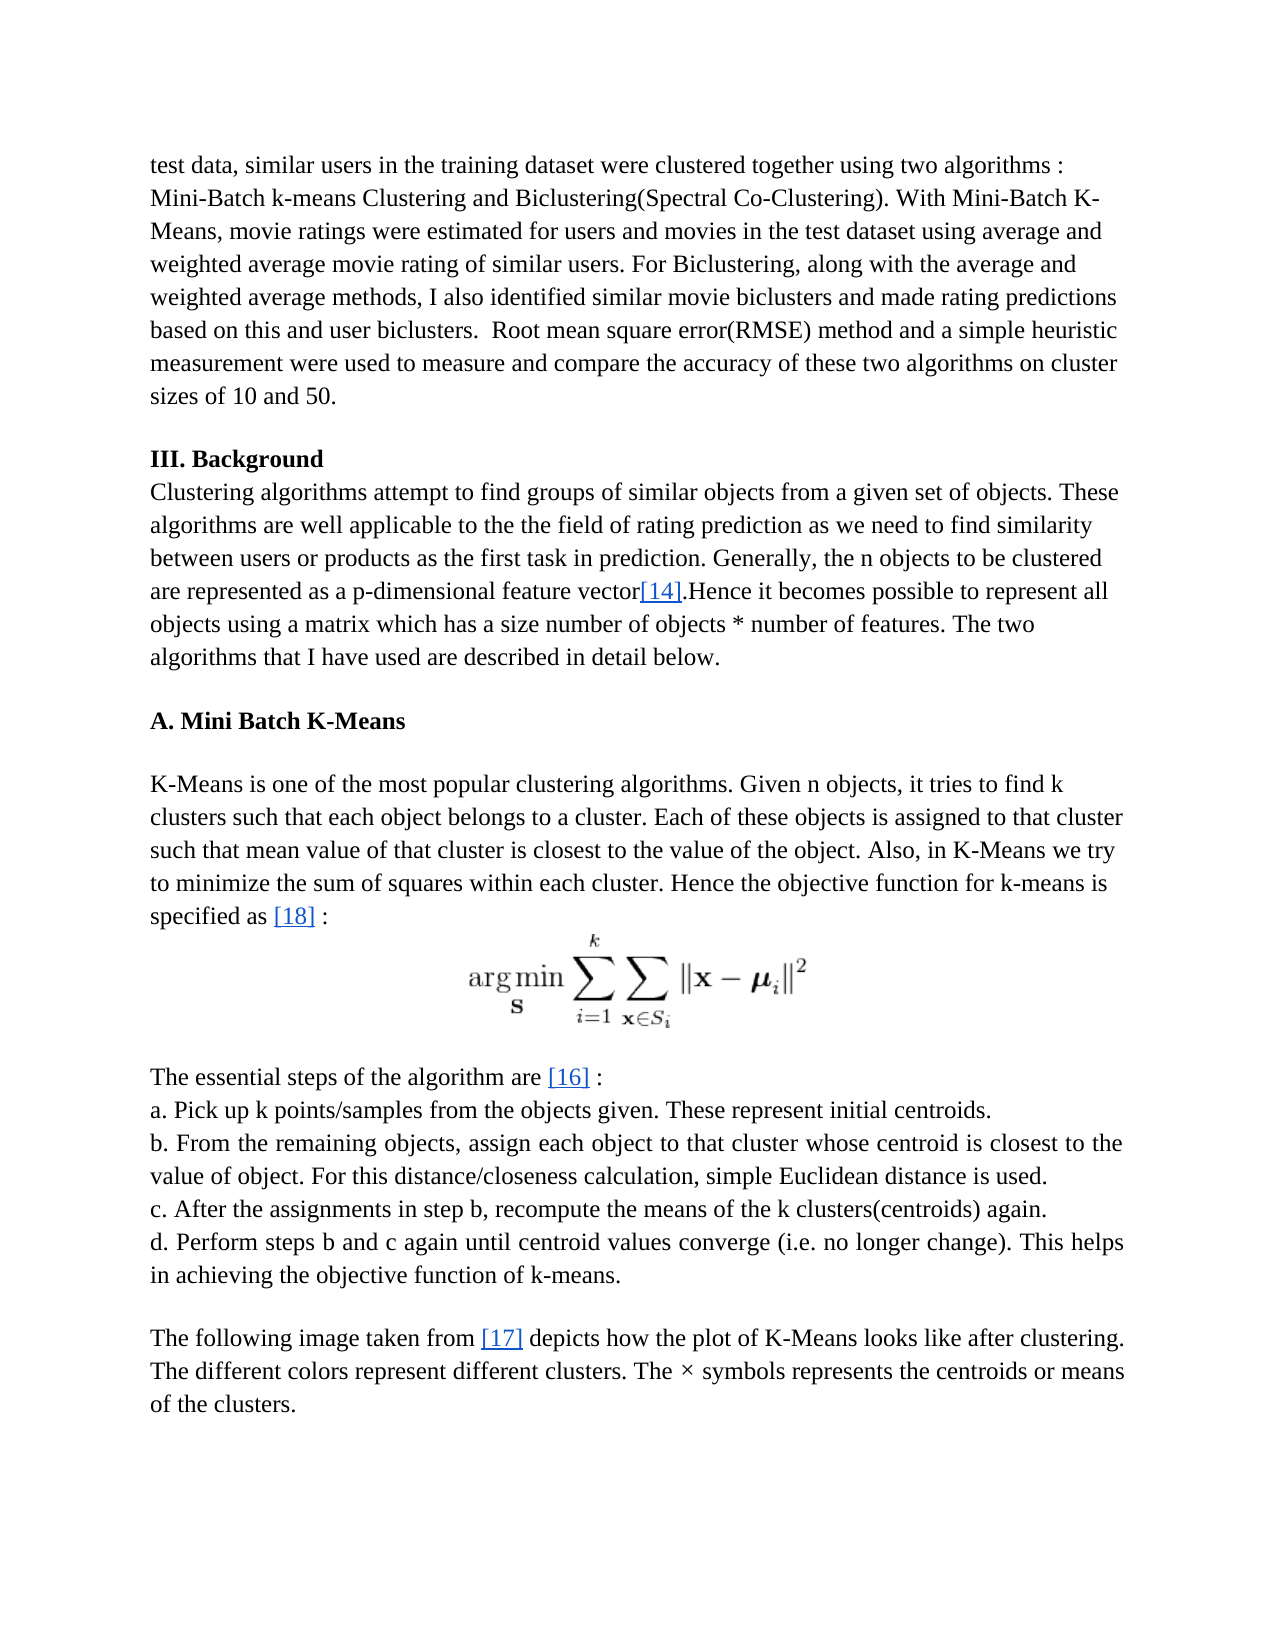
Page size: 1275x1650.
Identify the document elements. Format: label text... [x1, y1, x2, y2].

text III. Background [150, 444, 1125, 473]
text c. After the assignments in step b, recompute the means of the k clusters(centroids) again. [150, 1194, 1125, 1223]
text d. Perform steps b and c again until centroid values converge (i.e. no longer change). This helps in achieving the objective function of k-means. [150, 1227, 1125, 1289]
picture [468, 934, 807, 1028]
text A. Mini Batch K-Means [150, 706, 1125, 734]
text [150, 150, 1125, 410]
text a. Pick up k points/samples from the objects given. These represent initial centroids. [150, 1095, 1125, 1124]
text b. From the remaining objects, assign each object to that cluster whose centroid is closest to the value of object. For this distance/closeness calculation, simple Euclidean distance is used. [150, 1128, 1125, 1190]
text Clustering algorithms attempt to find groups of similar objects from a given set of objects. These algorithms are well applicable to the the field of rating prediction as we need to find similarity between users or products as the first task in prediction. Generally, the n objects to be clustered are represented as a p-dimensional feature vector[14].Hence it becomes possible to represent all objects using a matrix which has a size number of objects * number of features. The two algorithms that I have used are described in detail below. [150, 477, 1125, 671]
text K-Means is one of the most popular clustering algorithms. Given n objects, it tries to find k clusters such that each object belongs to a cluster. Each of these objects is assigned to that cluster such that mean value of that cluster is closest to the value of the object. Also, in K-Means we try to minimize the sum of squares within each cluster. Hence the objective function for k-means is specified as [18] : [150, 769, 1125, 930]
text The essential steps of the algorithm are [16] : [150, 1062, 1125, 1091]
text The following image taken from [17] depicts how the plot of K-Means looks like after clustering. The different colors represent different clusters. The symbols represents the centroids or means of the clusters. [150, 1323, 1125, 1418]
